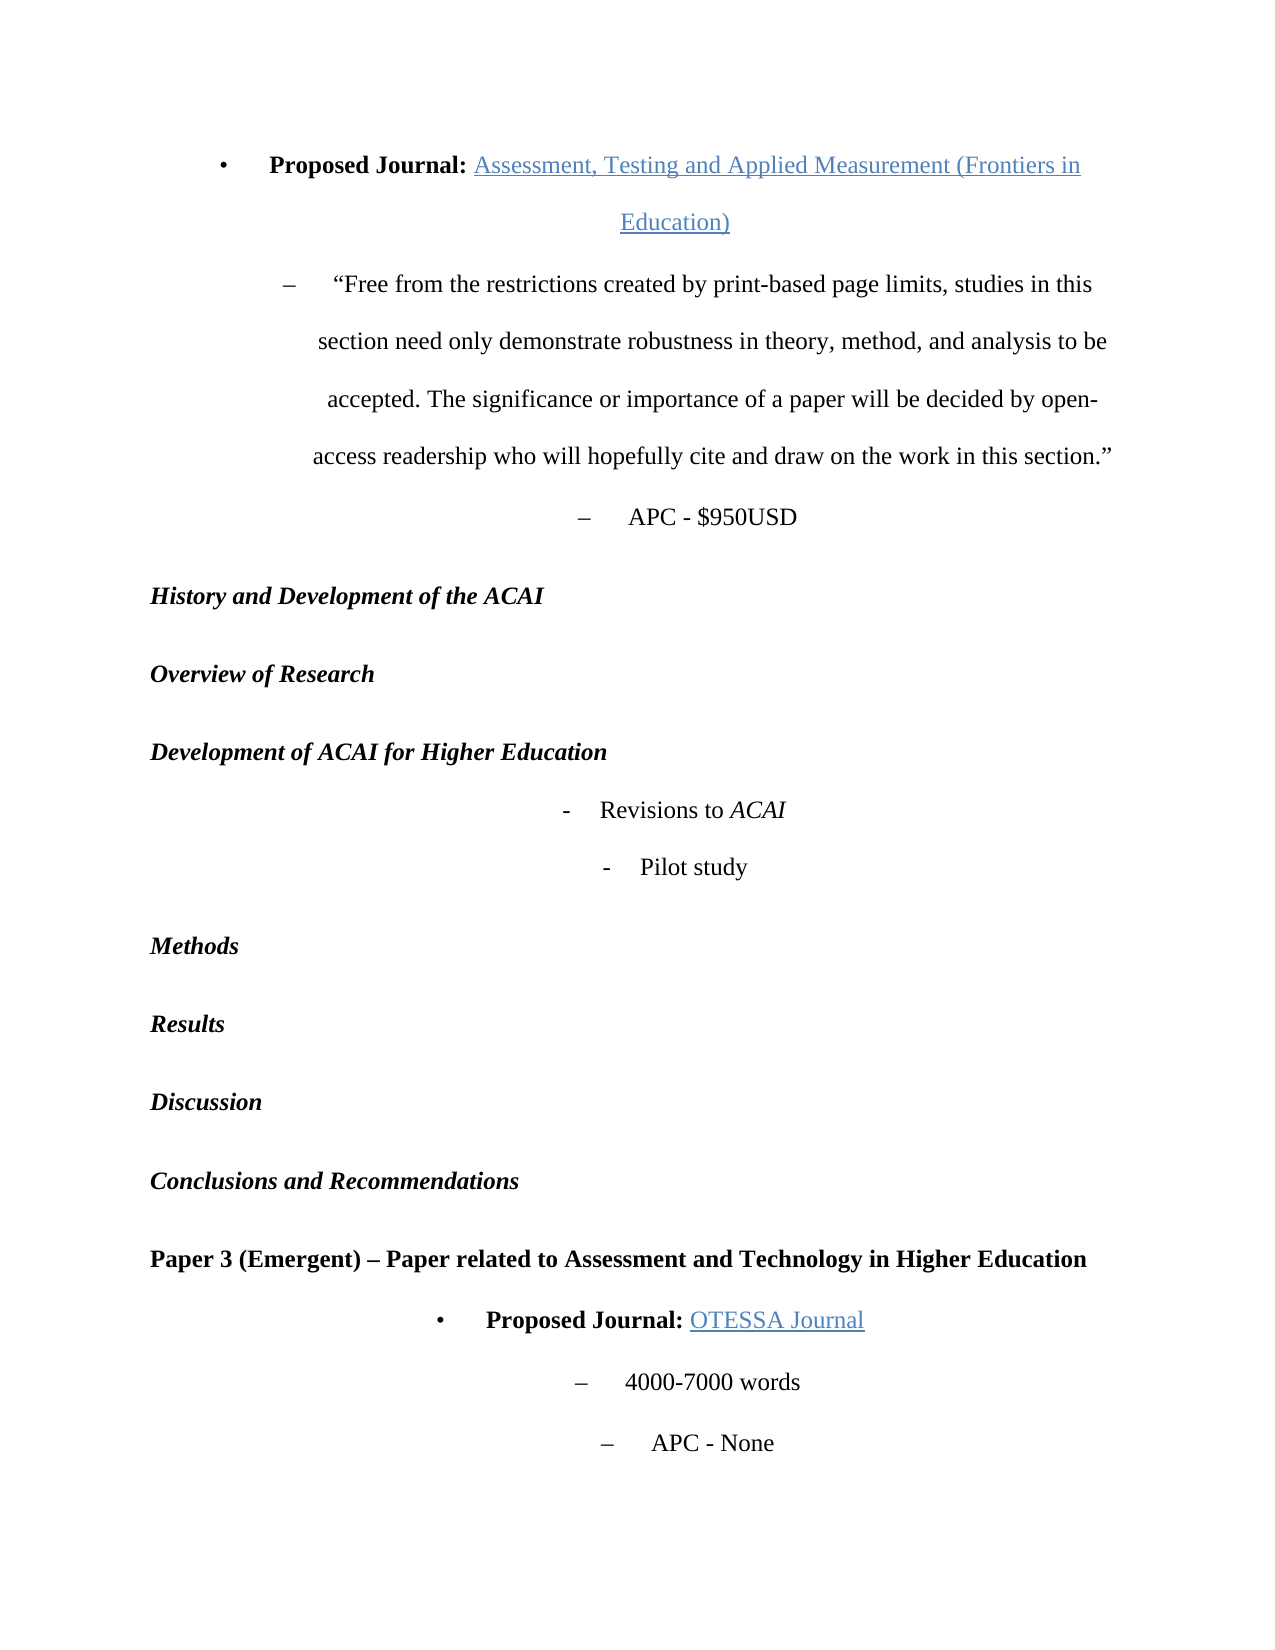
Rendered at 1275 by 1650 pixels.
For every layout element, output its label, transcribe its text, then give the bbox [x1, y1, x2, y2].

list “Free from the restrictions created by print-based page limits, studies in this section need only demonstrate robustness in theory, method, and analysis to be accepted. The significance or importance of a paper will be decided by open-access readership who will hopefully cite and draw on the work in this section.” [250, 269, 1125, 470]
subtitle Paper 3 (Emergent) – Paper related to Assessment and Technology in Higher Education [150, 1244, 1125, 1273]
list APC - $950USD [250, 502, 1125, 531]
subtitle Methods [150, 931, 1125, 959]
subtitle Results [150, 1009, 1125, 1038]
list Revisions to ACAI [225, 795, 1125, 824]
list APC - None [250, 1428, 1125, 1457]
subtitle Development of ACAI for Higher Education [150, 737, 1125, 766]
subtitle Discussion [150, 1087, 1125, 1116]
list 4000-7000 words [250, 1367, 1125, 1395]
subtitle Conclusions and Recommendations [150, 1166, 1125, 1194]
list Proposed Journal: OTESSA Journal [175, 1305, 1125, 1334]
subtitle History and Development of the ACAI [150, 581, 1125, 609]
list Pilot study [225, 852, 1125, 881]
subtitle Overview of Research [150, 659, 1125, 688]
list Proposed Journal: Assessment, Testing and Applied Measurement (Frontiers in Education) [175, 150, 1125, 236]
